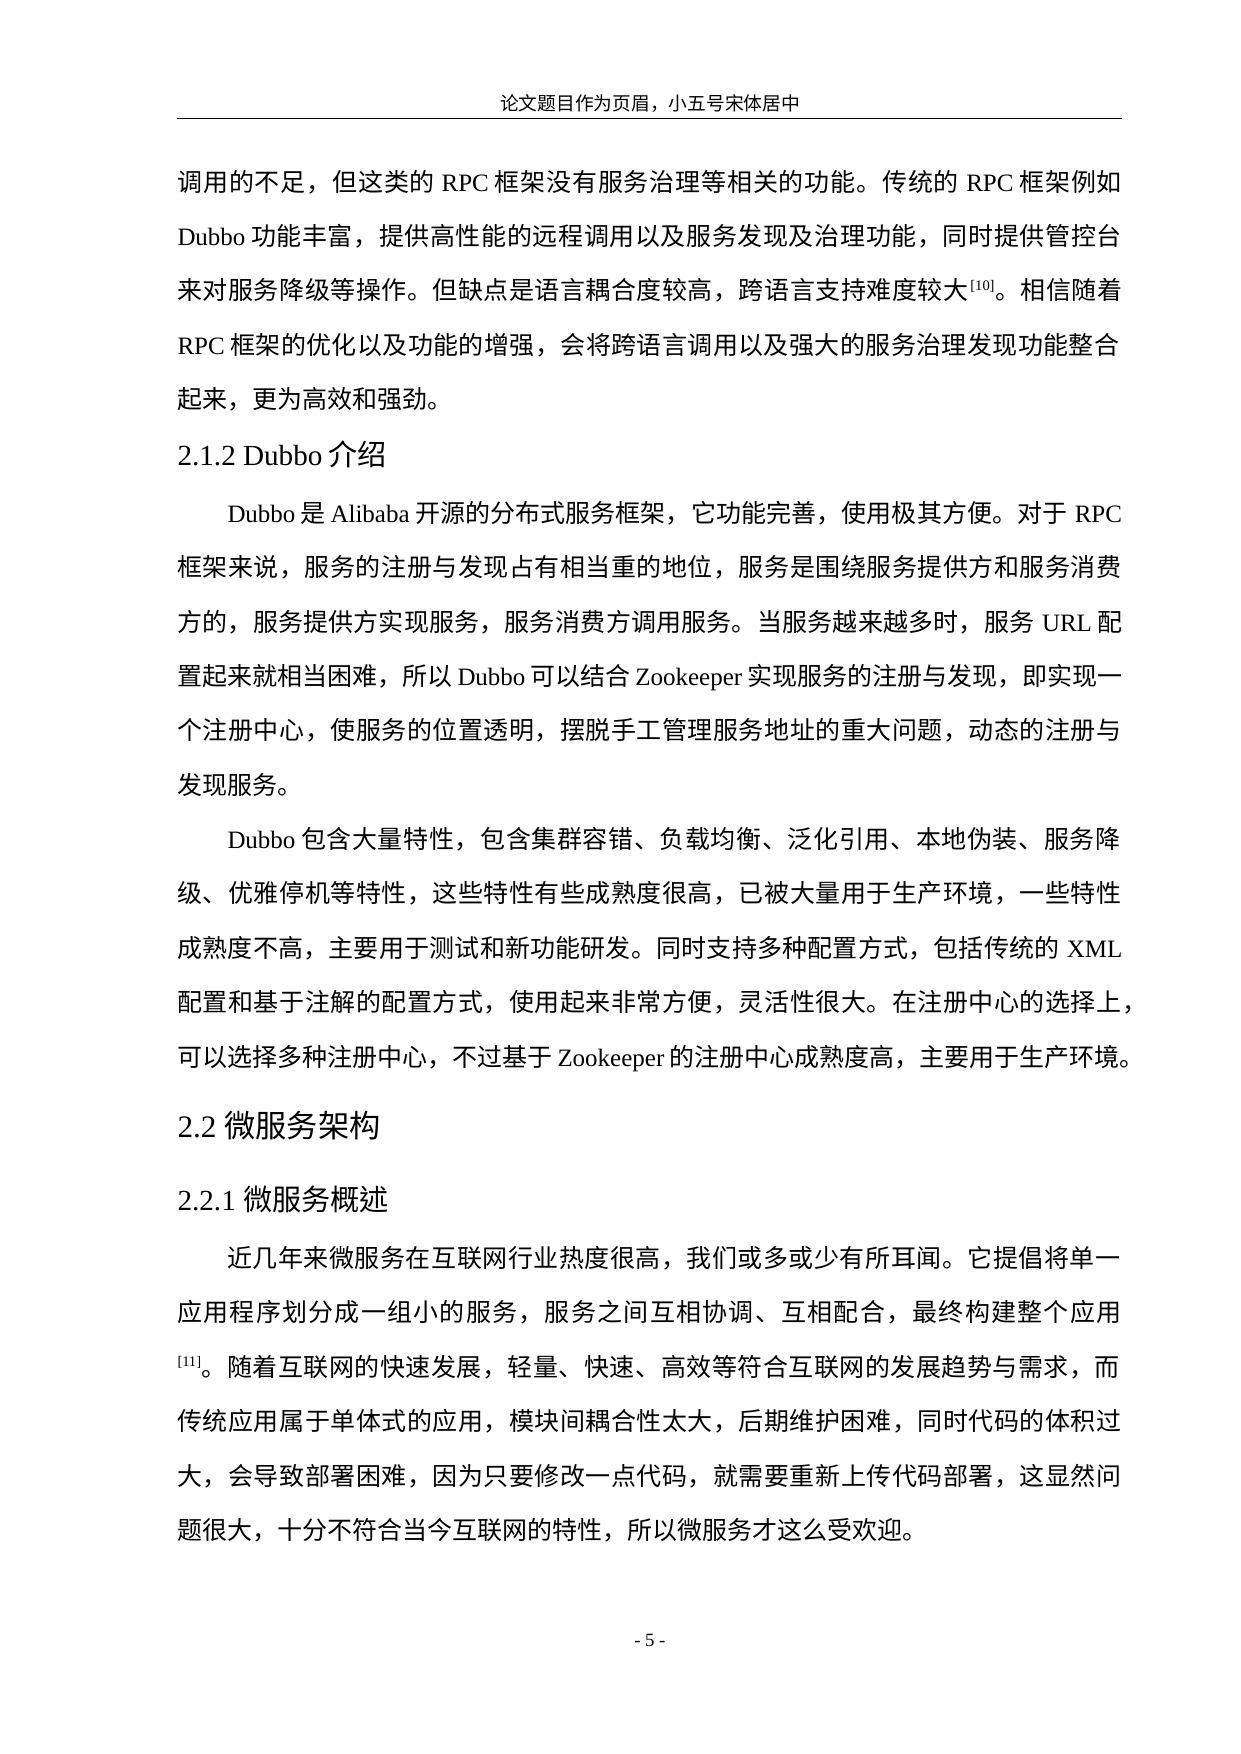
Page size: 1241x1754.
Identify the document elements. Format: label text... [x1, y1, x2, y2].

text Dubbo是Alibaba开源的分布式服务框架，它功能完善，使用极其方便。对于RPC框架来说，服务的注册与发现占有相当重的地位，服务是围绕服务提供方和服务消费方的，服务提供方实现服务，服务消费方调用服务。当服务越来越多时，服务URL配置起来就相当困难，所以Dubbo可以结合Zookeeper实现服务的注册与发现，即实现一个注册中心，使服务的位置透明，摆脱手工管理服务地址的重大问题，动态的注册与发现服务。 [177, 493, 1122, 801]
text Dubbo包含大量特性，包含集群容错、负载均衡、泛化引用、本地伪装、服务降级、优雅停机等特性，这些特性有些成熟度很高，已被大量用于生产环境，一些特性成熟度不高，主要用于测试和新功能研发。同时支持多种配置方式，包括传统的XML配置和基于注解的配置方式，使用起来非常方便，灵活性很大。在注册中心的选择上，可以选择多种注册中心，不过基于Zookeeper的注册中心成熟度高，主要用于生产环境。 [177, 819, 1122, 1073]
text 近几年来微服务在互联网行业热度很高，我们或多或少有所耳闻。它提倡将单一应用程序划分成一组小的服务，服务之间互相协调、互相配合，最终构建整个应用[11]。随着互联网的快速发展，轻量、快速、高效等符合互联网的发展趋势与需求，而传统应用属于单体式的应用，模块间耦合性太大，后期维护困难，同时代码的体积过大，会导致部署困难，因为只要修改一点代码，就需要重新上传代码部署，这显然问题很大，十分不符合当今互联网的特性，所以微服务才这么受欢迎。 [177, 1238, 1122, 1547]
subtitle 2.2 微服务架构 [177, 1091, 1122, 1156]
subtitle 2.2.1 微服务概述 [177, 1179, 1122, 1219]
subtitle 2.1.2 Dubbo介绍 [177, 434, 1122, 473]
